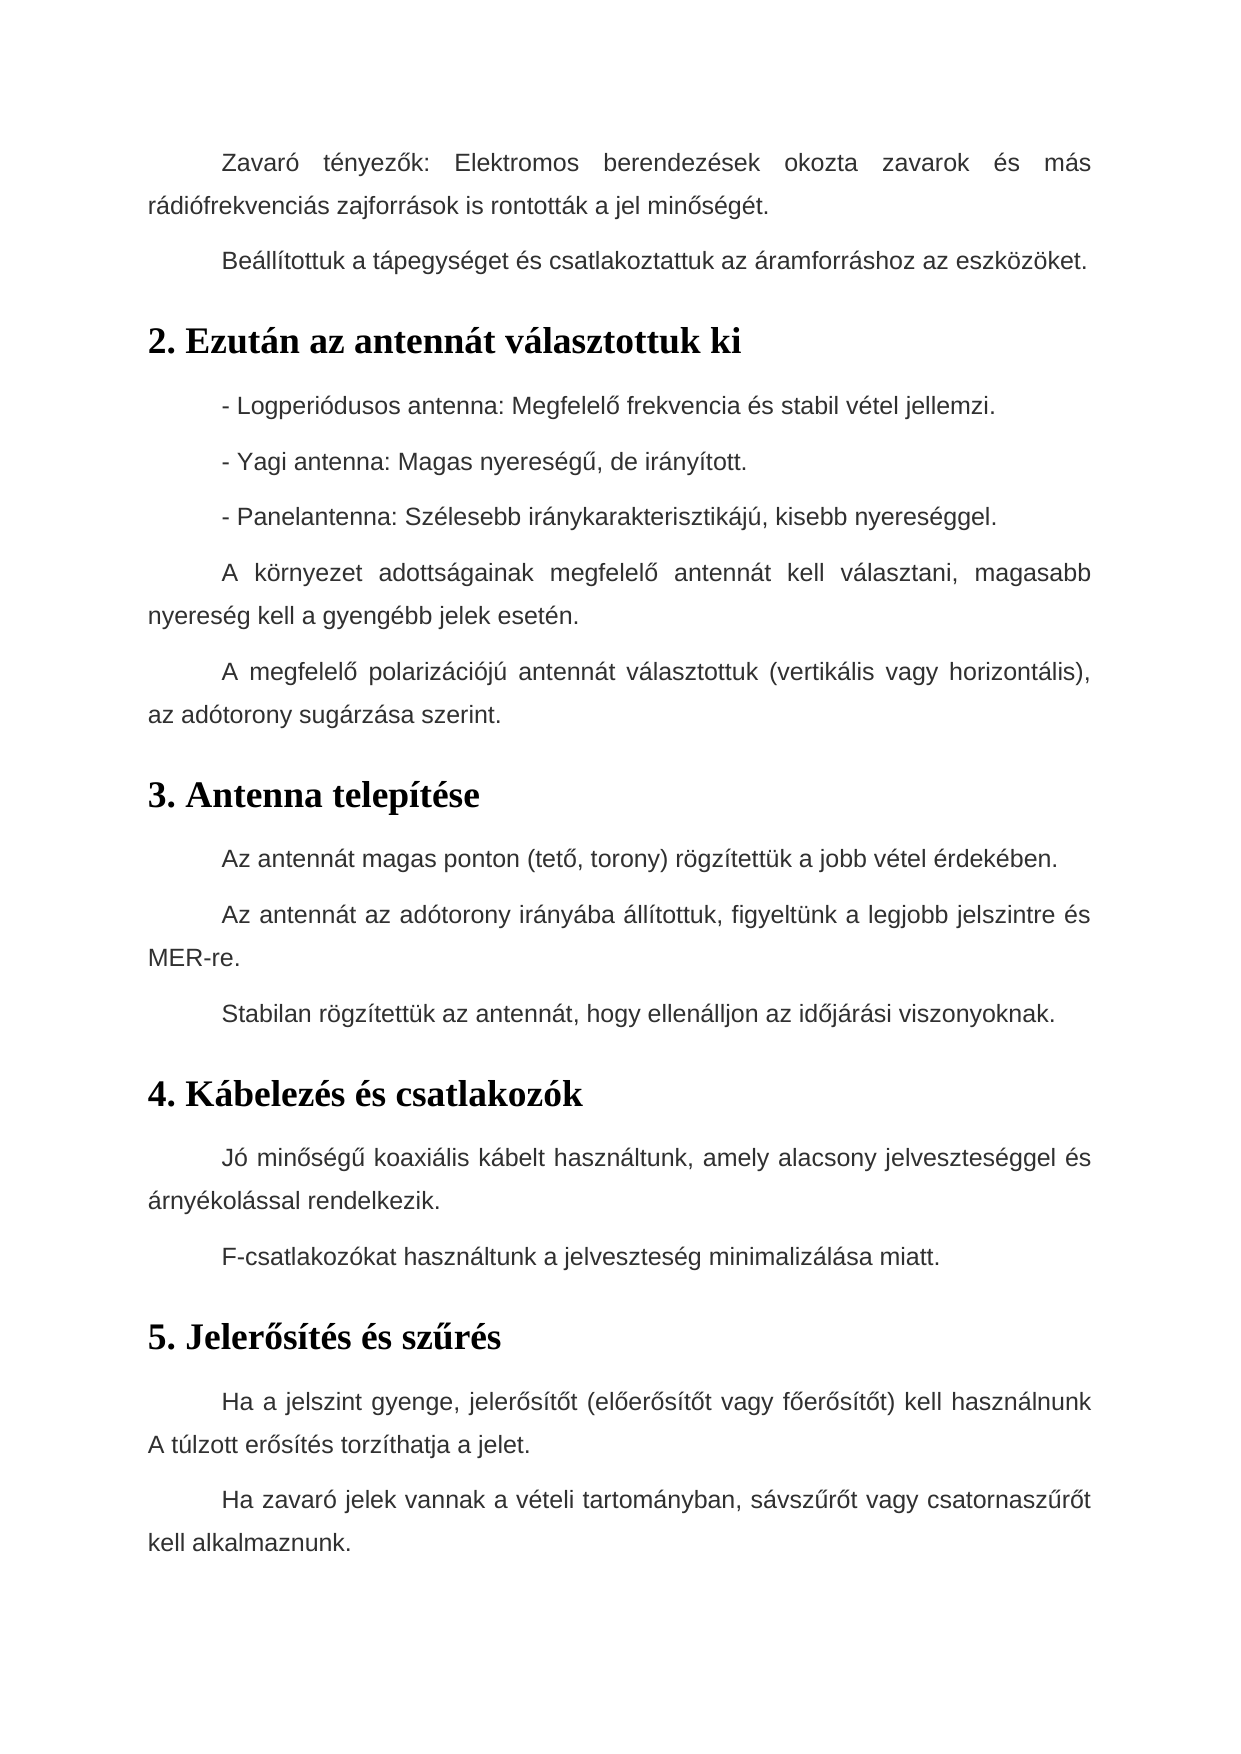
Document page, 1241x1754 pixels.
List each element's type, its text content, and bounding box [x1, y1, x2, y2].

text - Panelantenna: Szélesebb iránykarakterisztikájú, kisebb nyereséggel. [148, 502, 1093, 531]
text Zavaró tényezők: Elektromos berendezések okozta zavarok és más rádiófrekvenciás zajforrások is rontották a jel minőségét. [148, 148, 1093, 219]
text A környezet adottságainak megfelelő antennát kell választani, magasabb nyereség kell a gyengébb jelek esetén. [148, 558, 1093, 630]
text Stabilan rögzítettük az antennát, hogy ellenálljon az időjárási viszonyoknak. [148, 999, 1093, 1027]
subtitle 2. Ezután az antennát választottuk ki [148, 319, 1093, 362]
subtitle 3. Antenna telepítése [148, 772, 1093, 815]
text Ha zavaró jelek vannak a vételi tartományban, sávszűrőt vagy csatornaszűrőt kell alkalmaznunk. [148, 1485, 1093, 1557]
subtitle 4. Kábelezés és csatlakozók [148, 1071, 1093, 1114]
text Az antennát az adótorony irányába állítottuk, figyeltünk a legjobb jelszintre és MER-re. [148, 900, 1093, 972]
text - Logperiódusos antenna: Megfelelő frekvencia és stabil vétel jellemzi. [148, 391, 1093, 420]
text Ha a jelszint gyenge, jelerősítőt (előerősítőt vagy főerősítőt) kell használnunk A túlzott erősítés torzíthatja a jelet. [148, 1387, 1093, 1458]
text A megfelelő polarizációjú antennát választottuk (vertikális vagy horizontális), az adótorony sugárzása szerint. [148, 657, 1093, 728]
text Jó minőségű koaxiális kábelt használtunk, amely alacsony jelveszteséggel és árnyékolással rendelkezik. [148, 1143, 1093, 1215]
subtitle 5. Jelerősítés és szűrés [148, 1314, 1093, 1357]
text - Yagi antenna: Magas nyereségű, de irányított. [148, 447, 1093, 475]
text F-csatlakozókat használtunk a jelveszteség minimalizálása miatt. [148, 1242, 1093, 1271]
text Az antennát magas ponton (tető, torony) rögzítettük a jobb vétel érdekében. [148, 844, 1093, 873]
text Beállítottuk a tápegységet és csatlakoztattuk az áramforráshoz az eszközöket. [148, 246, 1093, 275]
